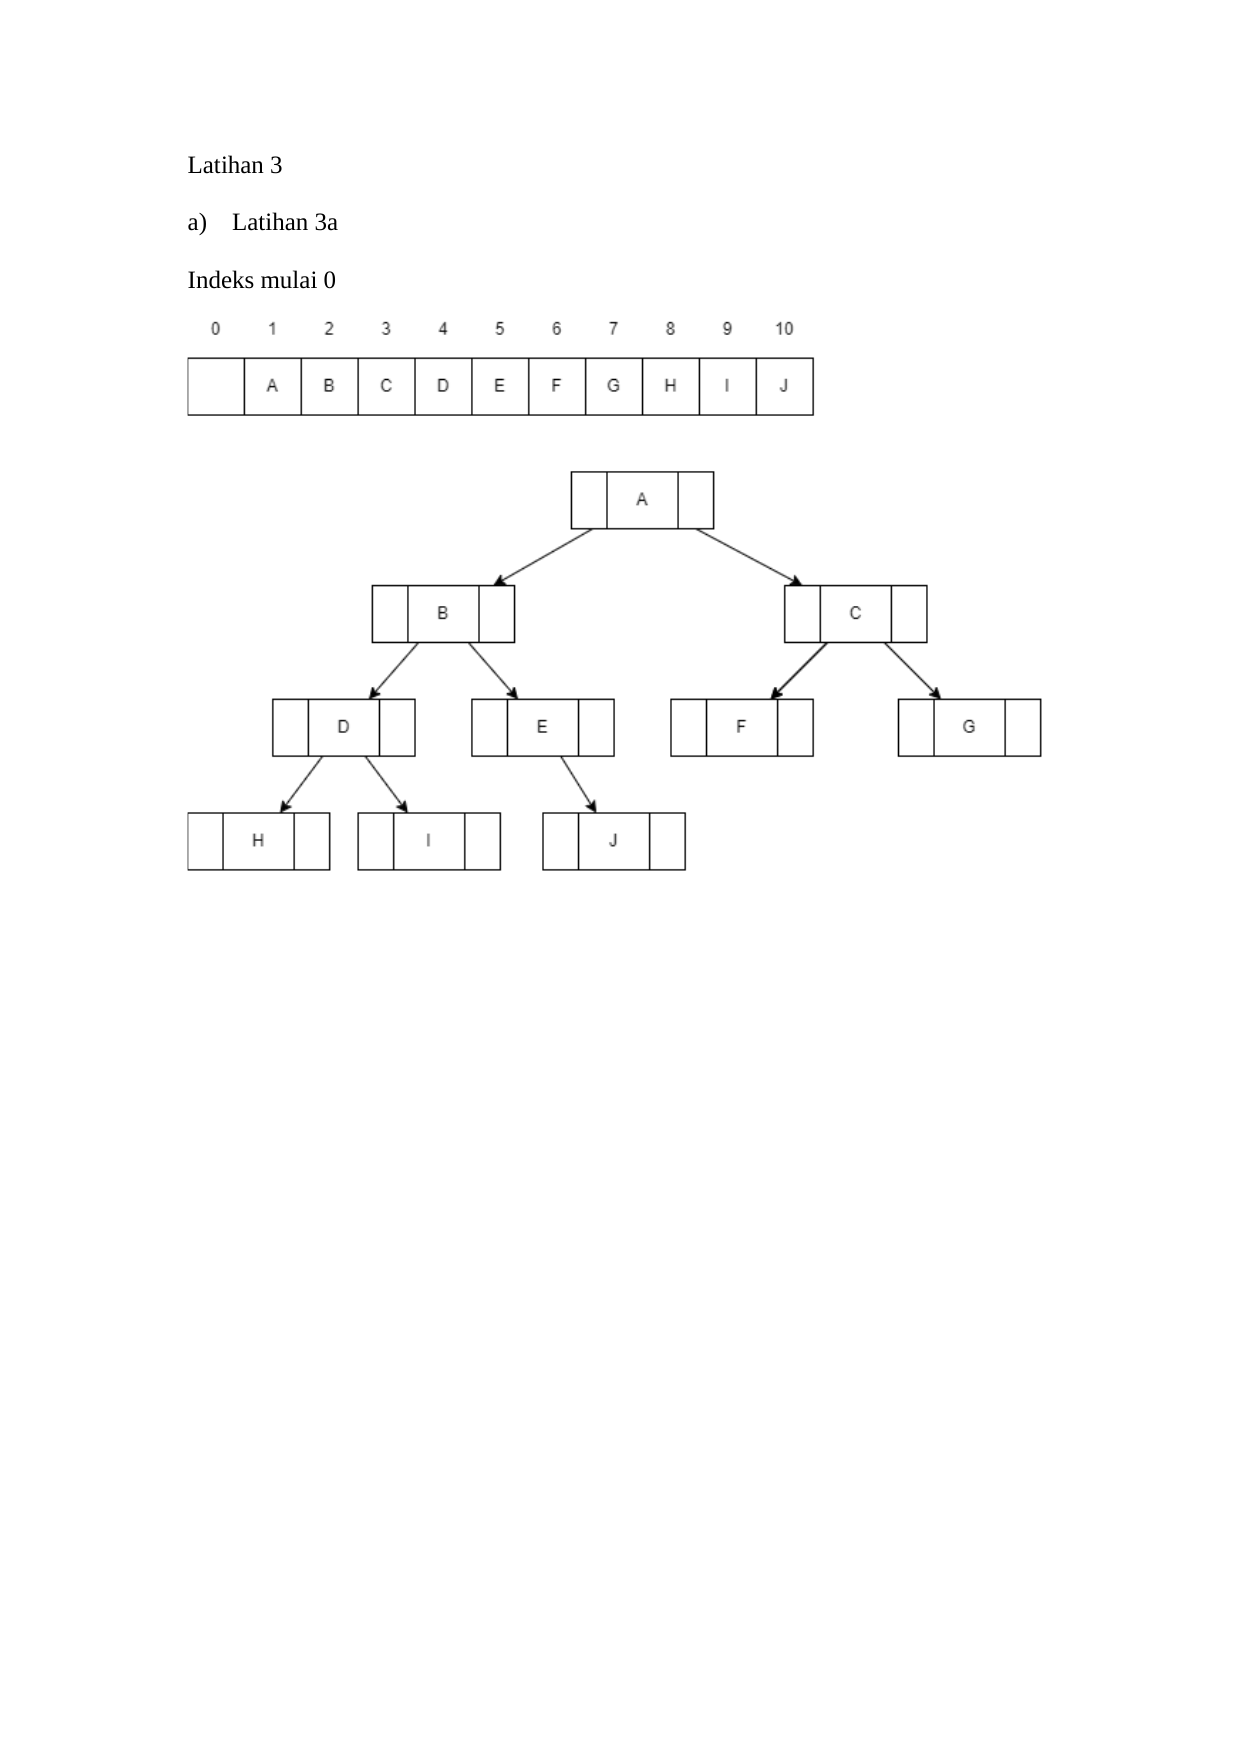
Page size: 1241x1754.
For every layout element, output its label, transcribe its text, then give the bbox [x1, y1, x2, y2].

list Latihan 3a [187, 207, 1053, 236]
list Indeks mulai 0 [187, 265, 1053, 293]
picture [187, 293, 1053, 876]
list Latihan 3 [187, 150, 1053, 179]
